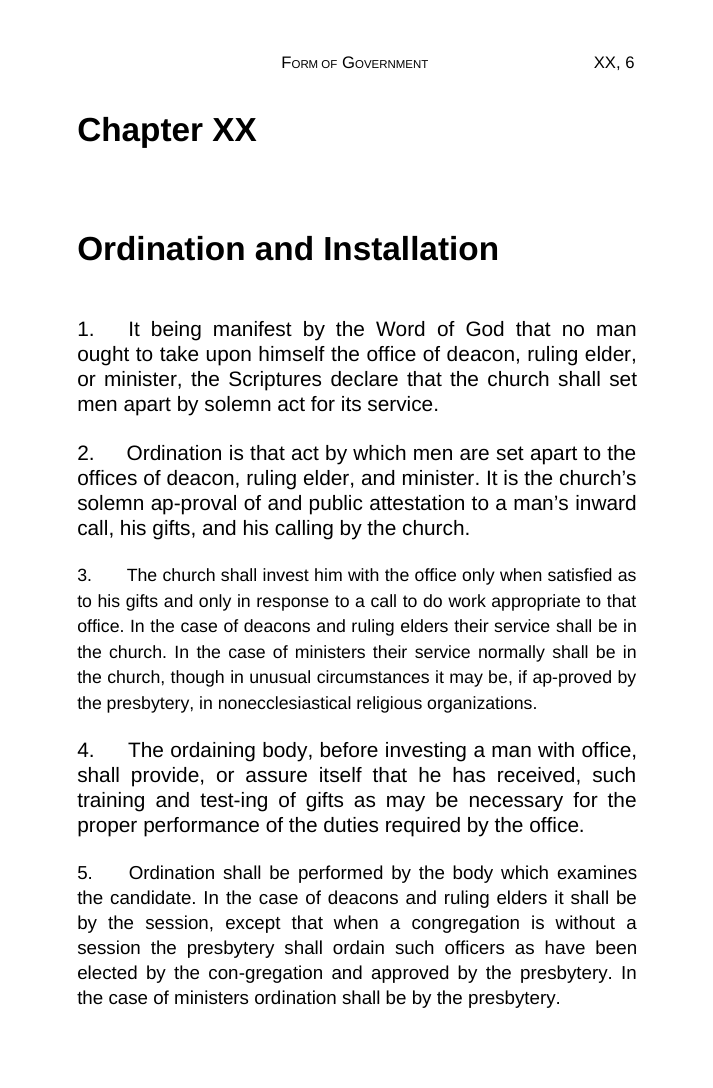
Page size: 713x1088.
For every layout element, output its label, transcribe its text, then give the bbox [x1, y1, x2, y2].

list Ordination is that act by which men are set apart to the offices of deacon, ruling elder, and minister. It is the church’s solemn ap-proval of and public attestation to a man’s inward call, his gifts, and his calling by the church. [77, 441, 637, 540]
text FORM OF GOVERNMENT XX, 6 [281, 53, 637, 72]
list The church shall invest him with the office only when satisfied as to his gifts and only in response to a call to do work appropriate to that office. In the case of deacons and ruling elders their service shall be in the church. In the case of ministers their service normally shall be in the church, though in unusual circumstances it may be, if ap-proved by the presbytery, in nonecclesiastical religious organizations. [77, 565, 637, 713]
subtitle Chapter XX [77, 110, 637, 149]
list The ordaining body, before investing a man with office, shall provide, or assure itself that he has received, such training and test-ing of gifts as may be necessary for the proper performance of the duties required by the office. [77, 738, 637, 837]
list Ordination shall be performed by the body which examines the candidate. In the case of deacons and ruling elders it shall be by the session, except that when a congregation is without a session the presbytery shall ordain such officers as have been elected by the con-gregation and approved by the presbytery. In the case of ministers ordination shall be by the presbytery. [77, 862, 637, 1008]
subtitle Ordination and Installation [77, 229, 637, 267]
list It being manifest by the Word of God that no man ought to take upon himself the office of deacon, ruling elder, or minister, the Scriptures declare that the church shall set men apart by solemn act for its service. [77, 317, 637, 416]
